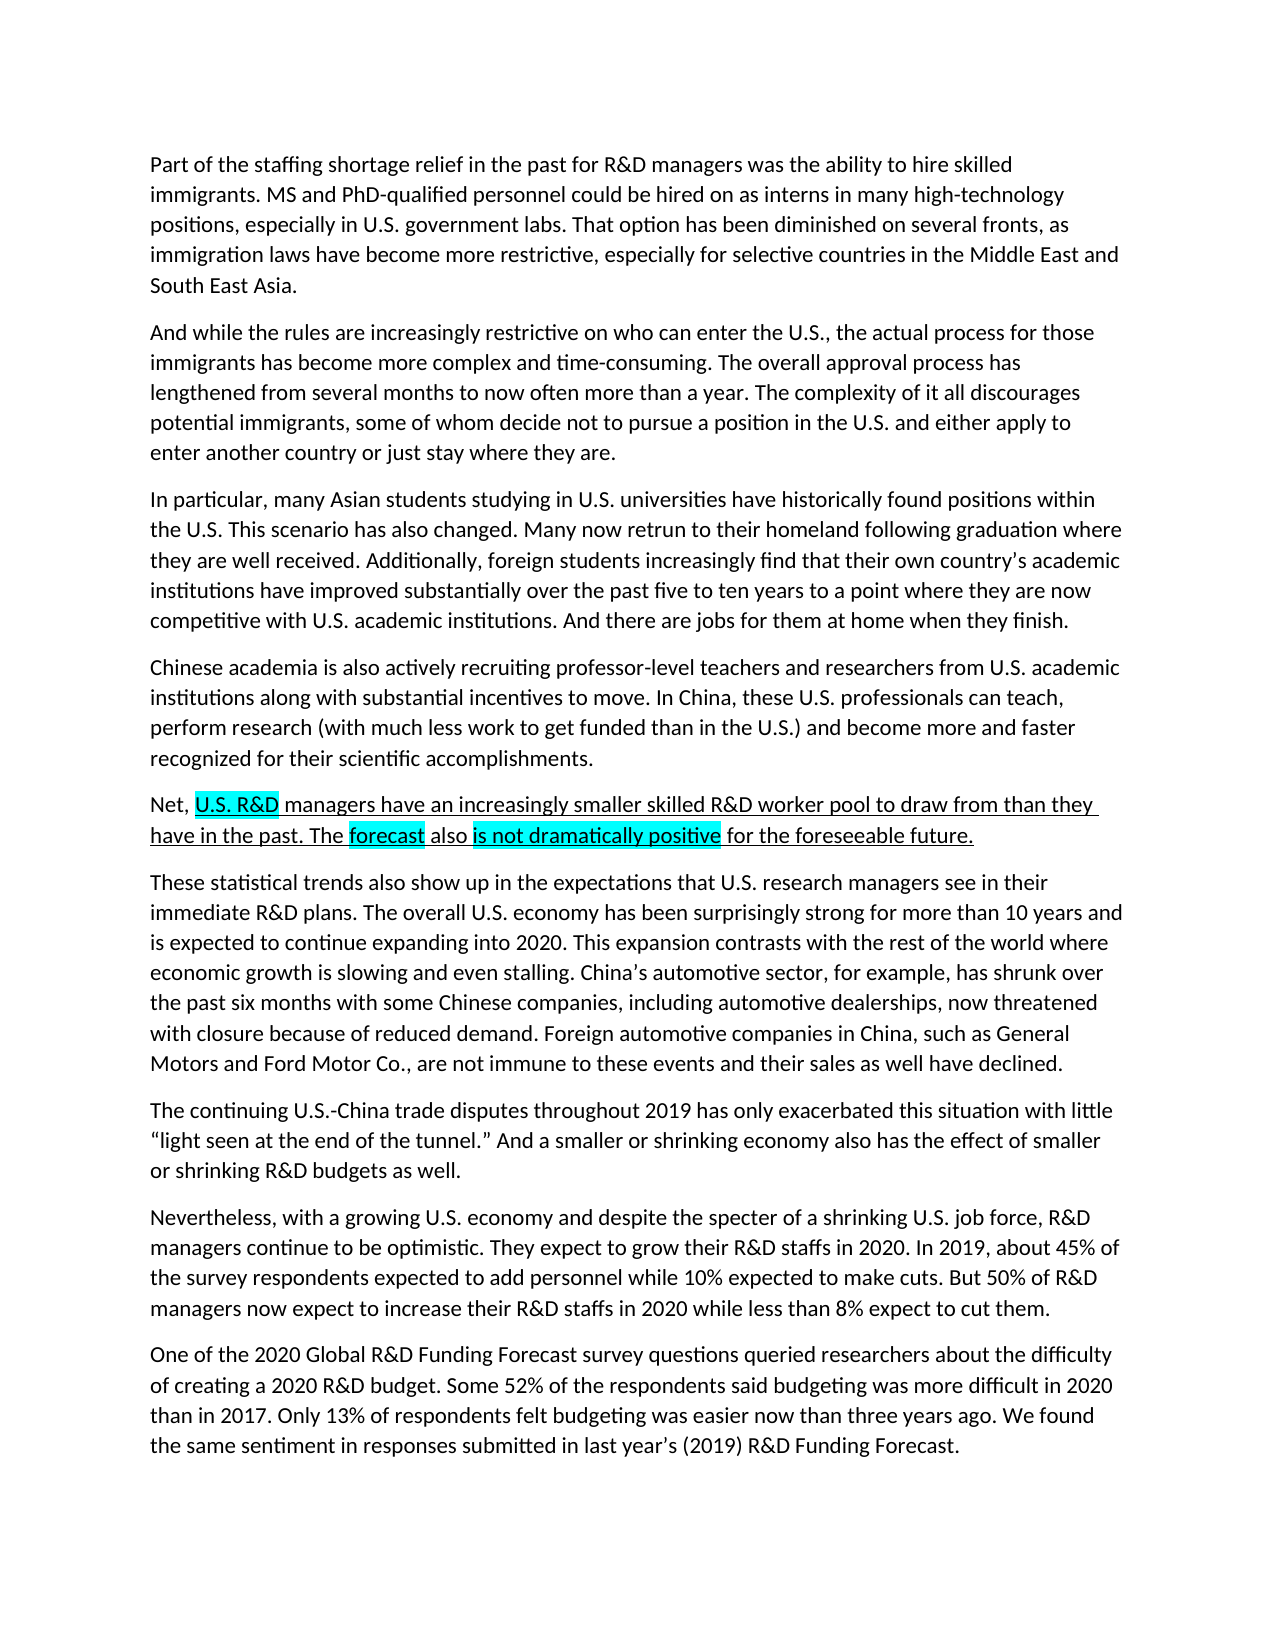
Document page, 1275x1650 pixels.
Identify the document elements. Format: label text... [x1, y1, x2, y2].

text And while the rules are increasingly restrictive on who can enter the U.S., the actual process for those immigrants has become more complex and time-consuming. The overall approval process has lengthened from several months to now often more than a year. The complexity of it all discourages potential immigrants, some of whom decide not to pursue a position in the U.S. and either apply to enter another country or just stay where they are. [150, 318, 1125, 467]
text These statistical trends also show up in the expectations that U.S. research managers see in their immediate R&D plans. The overall U.S. economy has been surprisingly strong for more than 10 years and is expected to continue expanding into 2020. This expansion contrasts with the rest of the world where economic growth is slowing and even stalling. China’s automotive sector, for example, has shrunk over the past six months with some Chinese companies, including automotive dealerships, now threatened with closure because of reduced demand. Foreign automotive companies in China, such as General Motors and Ford Motor Co., are not immune to these events and their sales as well have declined. [150, 868, 1125, 1077]
text Nevertheless, with a growing U.S. economy and despite the specter of a shrinking U.S. job force, R&D managers continue to be optimistic. They expect to grow their R&D staffs in 2020. In 2019, about 45% of the survey respondents expected to add personnel while 10% expected to make cuts. But 50% of R&D managers now expect to increase their R&D staffs in 2020 while less than 8% expect to cut them. [150, 1203, 1125, 1322]
text One of the 2020 Global R&D Funding Forecast survey questions queried researchers about the difficulty of creating a 2020 R&D budget. Some 52% of the respondents said budgeting was more difficult in 2020 than in 2017. Only 13% of respondents felt budgeting was easier now than three years ago. We found the same sentiment in responses submitted in last year’s (2019) R&D Funding Forecast. [150, 1341, 1125, 1459]
text Net, U.S. R&D managers have an increasingly smaller skilled R&D worker pool to draw from than they have in the past. The forecast also is not dramatically positive for the foreseeable future. [150, 791, 1125, 849]
text Chinese academia is also actively recruiting professor-level teachers and researchers from U.S. academic institutions along with substantial incentives to move. In China, these U.S. professionals can teach, perform research (with much less work to get funded than in the U.S.) and become more and faster recognized for their scientific accomplishments. [150, 653, 1125, 772]
text In particular, many Asian students studying in U.S. universities have historically found positions within the U.S. This scenario has also changed. Many now retrun to their homeland following graduation where they are well received. Additionally, foreign students increasingly find that their own country’s academic institutions have improved substantially over the past five to ten years to a point where they are now competitive with U.S. academic institutions. And there are jobs for them at home when they finish. [150, 485, 1125, 634]
text Part of the staffing shortage relief in the past for R&D managers was the ability to hire skilled immigrants. MS and PhD-qualified personnel could be hired on as interns in many high-technology positions, especially in U.S. government labs. That option has been diminished on several fronts, as immigration laws have become more restrictive, especially for selective countries in the Middle East and South East Asia. [150, 150, 1125, 299]
text The continuing U.S.-China trade disputes throughout 2019 has only exacerbated this situation with little “light seen at the end of the tunnel.” And a smaller or shrinking economy also has the effect of smaller or shrinking R&D budgets as well. [150, 1096, 1125, 1184]
